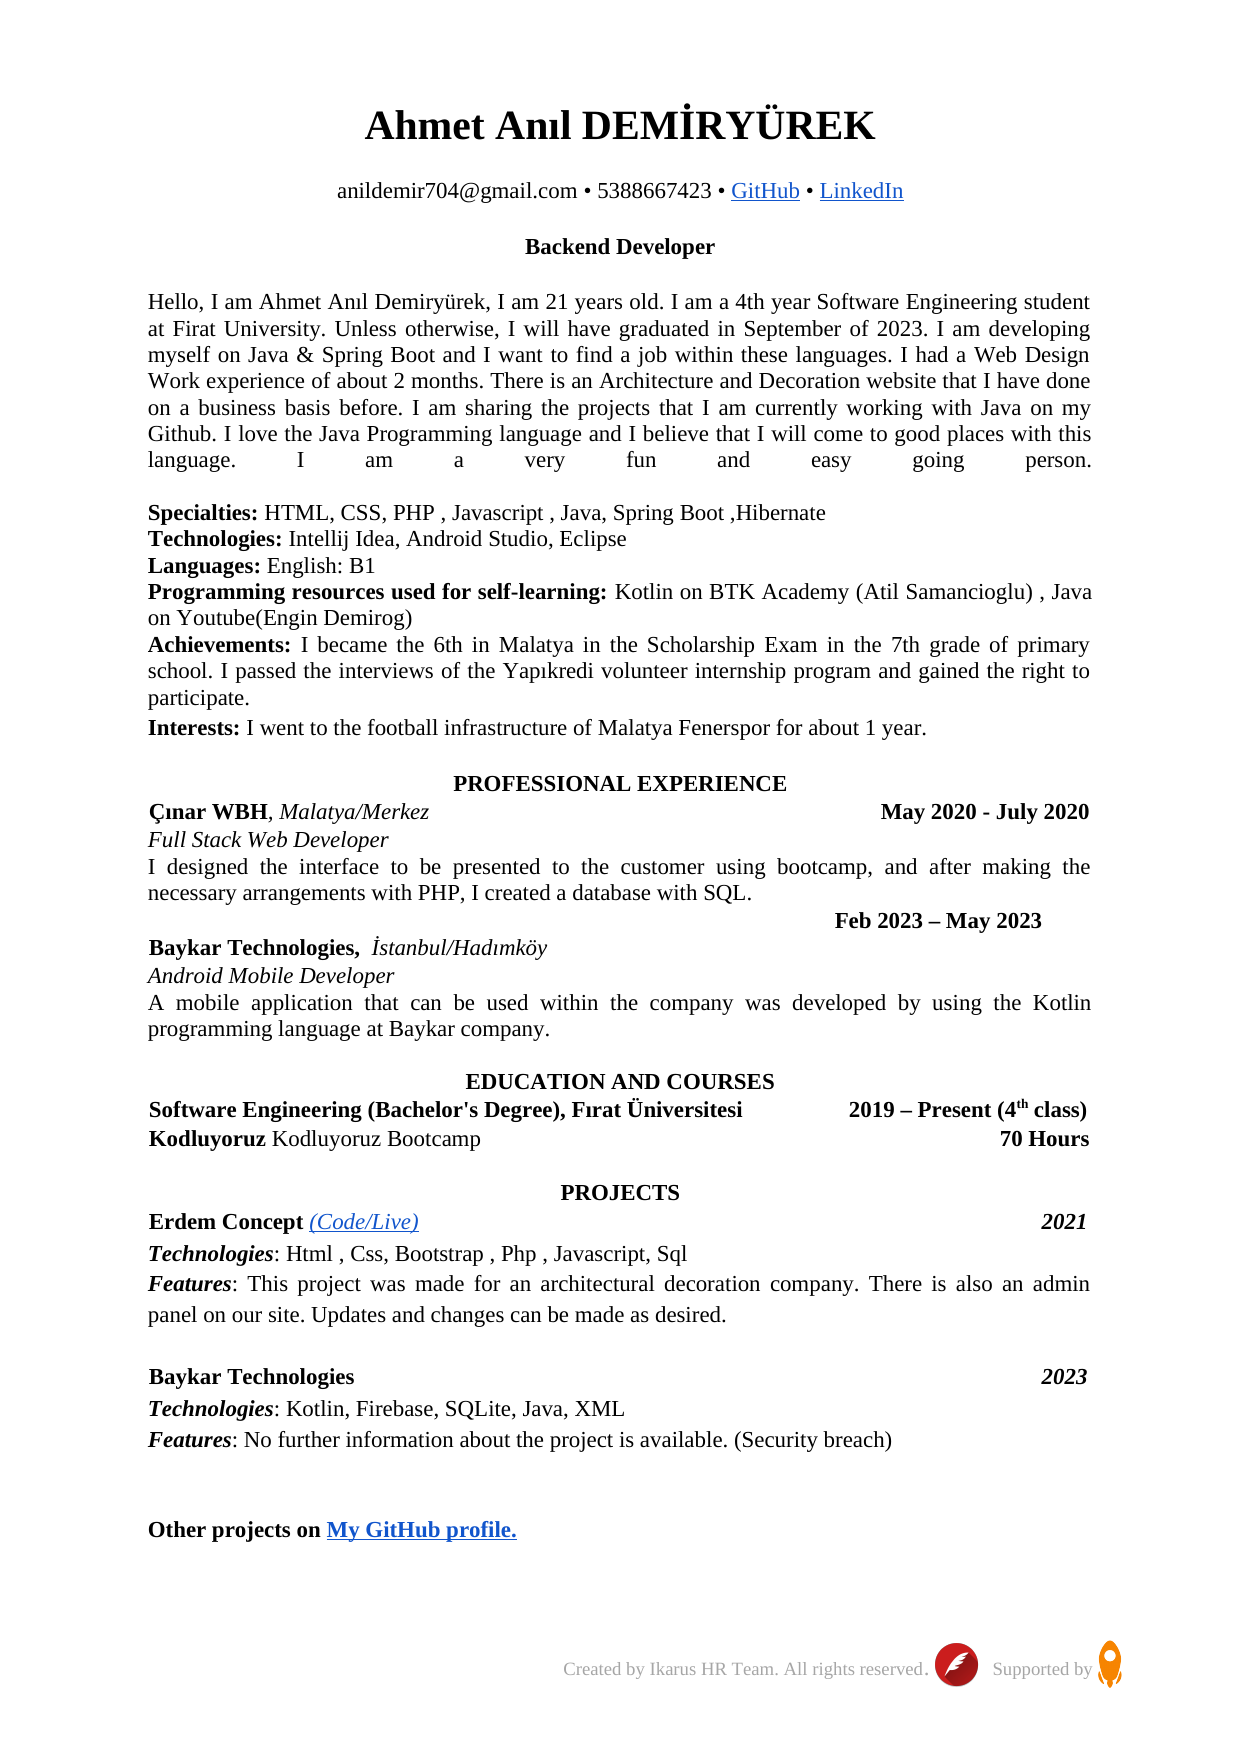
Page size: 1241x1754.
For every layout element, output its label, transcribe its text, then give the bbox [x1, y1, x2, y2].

text Interests: I went to the football infrastructure of Malatya Fenerspor for about 1 year. [148, 714, 1093, 740]
text Other projects on My GitHub profile. [148, 1516, 1093, 1543]
text A mobile application that can be used within the company was developed by using the Kotlin programming language at Baykar company. [148, 989, 1093, 1041]
text Technologies: Kotlin, Firebase, SQLite, Java, XML [148, 1395, 1093, 1422]
table_header Software Engineering (Bachelor's Degree), Fırat Üniversitesi [150, 1096, 760, 1123]
table_cell Kodluyoruz Kodluyoruz Bootcamp [150, 1125, 760, 1151]
text Languages: English: B1 [148, 552, 1093, 578]
picture [1085, 1639, 1135, 1689]
text PROJECTS [148, 1179, 1093, 1206]
table_cell 70 Hours [762, 1125, 1088, 1151]
text Features: No further information about the project is available. (Security breach) [148, 1426, 1093, 1452]
text Full Stack Web Developer [148, 826, 1093, 853]
text anildemir704@gmail.com • 5388667423 • GitHub • LinkedIn [148, 177, 1093, 203]
text Backend Developer [148, 233, 1093, 259]
picture [933, 1641, 980, 1688]
text EDUCATION AND COURSES [148, 1068, 1093, 1094]
text Programming resources used for self-learning: Kotlin on BTK Academy (Atil Samancioglu) , Java on Youtube(Engin Demirog) [148, 578, 1093, 631]
table_header Çınar WBH, Malatya/Merkez [150, 798, 834, 824]
table_header Erdem Concept (Code/Live) [150, 1208, 924, 1238]
text Android Mobile Developer [148, 962, 1093, 989]
text Ahmet Anıl DEMİRYÜREK [148, 100, 1093, 148]
table_header 2023 [926, 1363, 1088, 1393]
table_header Feb 2023 – May 2023 [836, 908, 1088, 960]
text PROFESSIONAL EXPERIENCE [148, 769, 1093, 796]
text I designed the interface to be presented to the customer using bootcamp, and after making the necessary arrangements with PHP, I created a database with SQL. [148, 853, 1093, 906]
table_header Baykar Technologies [150, 1363, 924, 1393]
text Hello, I am Ahmet Anıl Demiryürek, I am 21 years old. I am a 4th year Software Engineering student at Firat University. Unless otherwise, I will have graduated in September of 2023. I am developing myself on Java & Spring Boot and I want to find a job within these languages. I had a Web Design Work experience of about 2 months. There is an Architecture and Decoration website that I have done on a business basis before. I am sharing the projects that I am currently working with Java on my Github. I love the Java Programming language and I believe that I will come to good places with this language. I am a very fun and easy going person. [148, 288, 1093, 499]
table_header Baykar Technologies, İstanbul/Hadımköy [150, 908, 834, 960]
text Achievements: I became the 6th in Malatya in the Scholarship Exam in the 7th grade of primary school. I passed the interviews of the Yapıkredi volunteer internship program and gained the right to participate. [148, 631, 1093, 710]
table_header 2019 – Present (4th class) [762, 1096, 1088, 1123]
table_header May 2020 - July 2020 [836, 798, 1088, 824]
text Features: This project was made for an architectural decoration company. There is also an admin panel on our site. Updates and changes can be made as desired. [148, 1270, 1093, 1327]
text Technologies: Html , Css, Bootstrap , Php , Javascript, Sql [148, 1240, 1093, 1267]
table_header 2021 [926, 1208, 1088, 1238]
text Specialties: HTML, CSS, PHP , Javascript , Java, Spring Boot ,Hibernate [148, 499, 1093, 525]
text Technologies: Intellij Idea, Android Studio, Eclipse [148, 525, 1093, 552]
